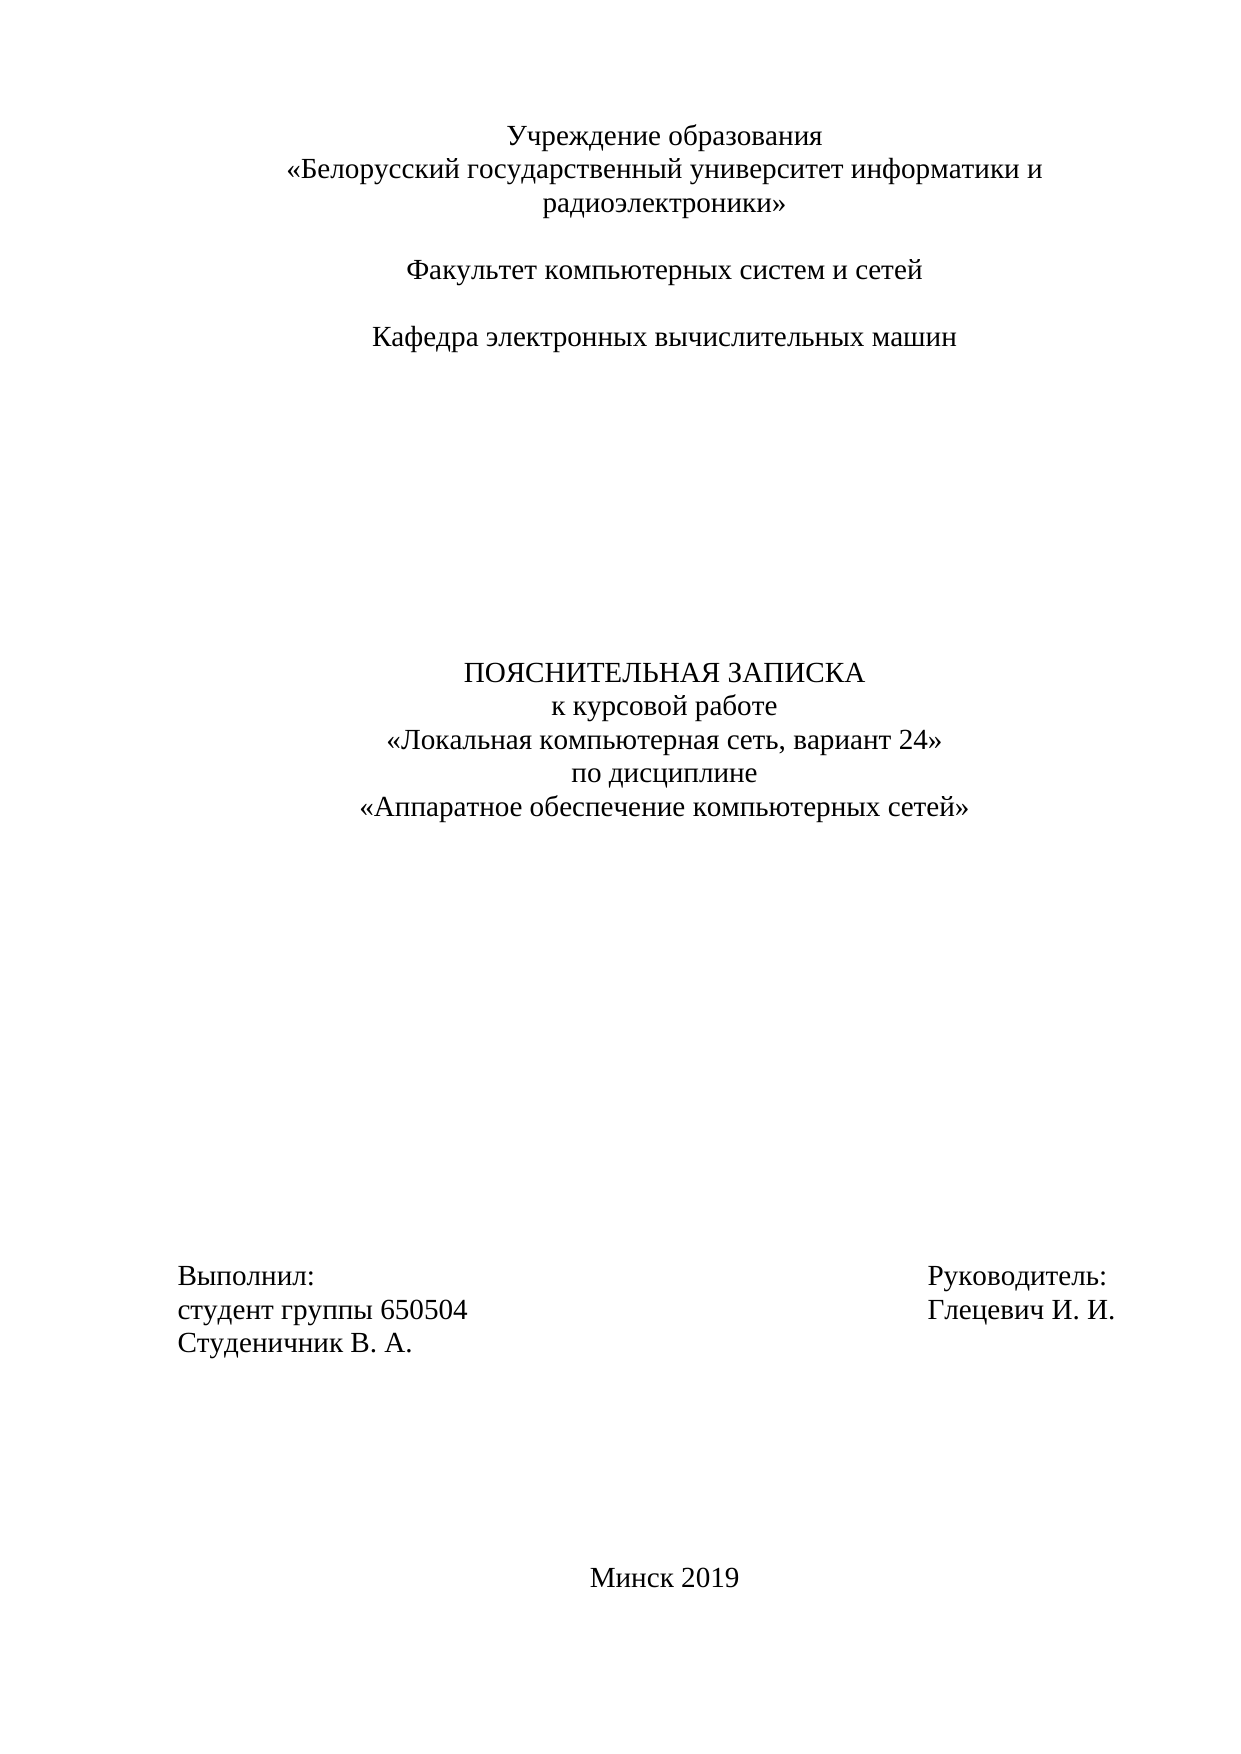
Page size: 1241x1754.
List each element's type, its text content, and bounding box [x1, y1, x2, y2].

text «Локальная компьютерная сеть, вариант 24» [177, 722, 1152, 755]
text Выполнил: Руководитель: [177, 1258, 1152, 1292]
text к курсовой работе [177, 688, 1152, 722]
text студент группы 650504 Глецевич И. И. [177, 1292, 1152, 1326]
text Учреждение образования [177, 118, 1152, 152]
text Кафедра электронных вычислительных машин [177, 319, 1152, 353]
text Студеничник В. А. [177, 1326, 1152, 1359]
text Факультет компьютерных систем и сетей [177, 252, 1152, 286]
text ПОЯСНИТЕЛЬНАЯ ЗАПИСКА [177, 655, 1152, 688]
text «Белорусский государственный университет информатики и радиоэлектроники» [177, 152, 1152, 219]
text по дисциплине [177, 755, 1152, 789]
text Минск 2019 [177, 1560, 1152, 1594]
text «Аппаратное обеспечение компьютерных сетей» [177, 789, 1152, 822]
